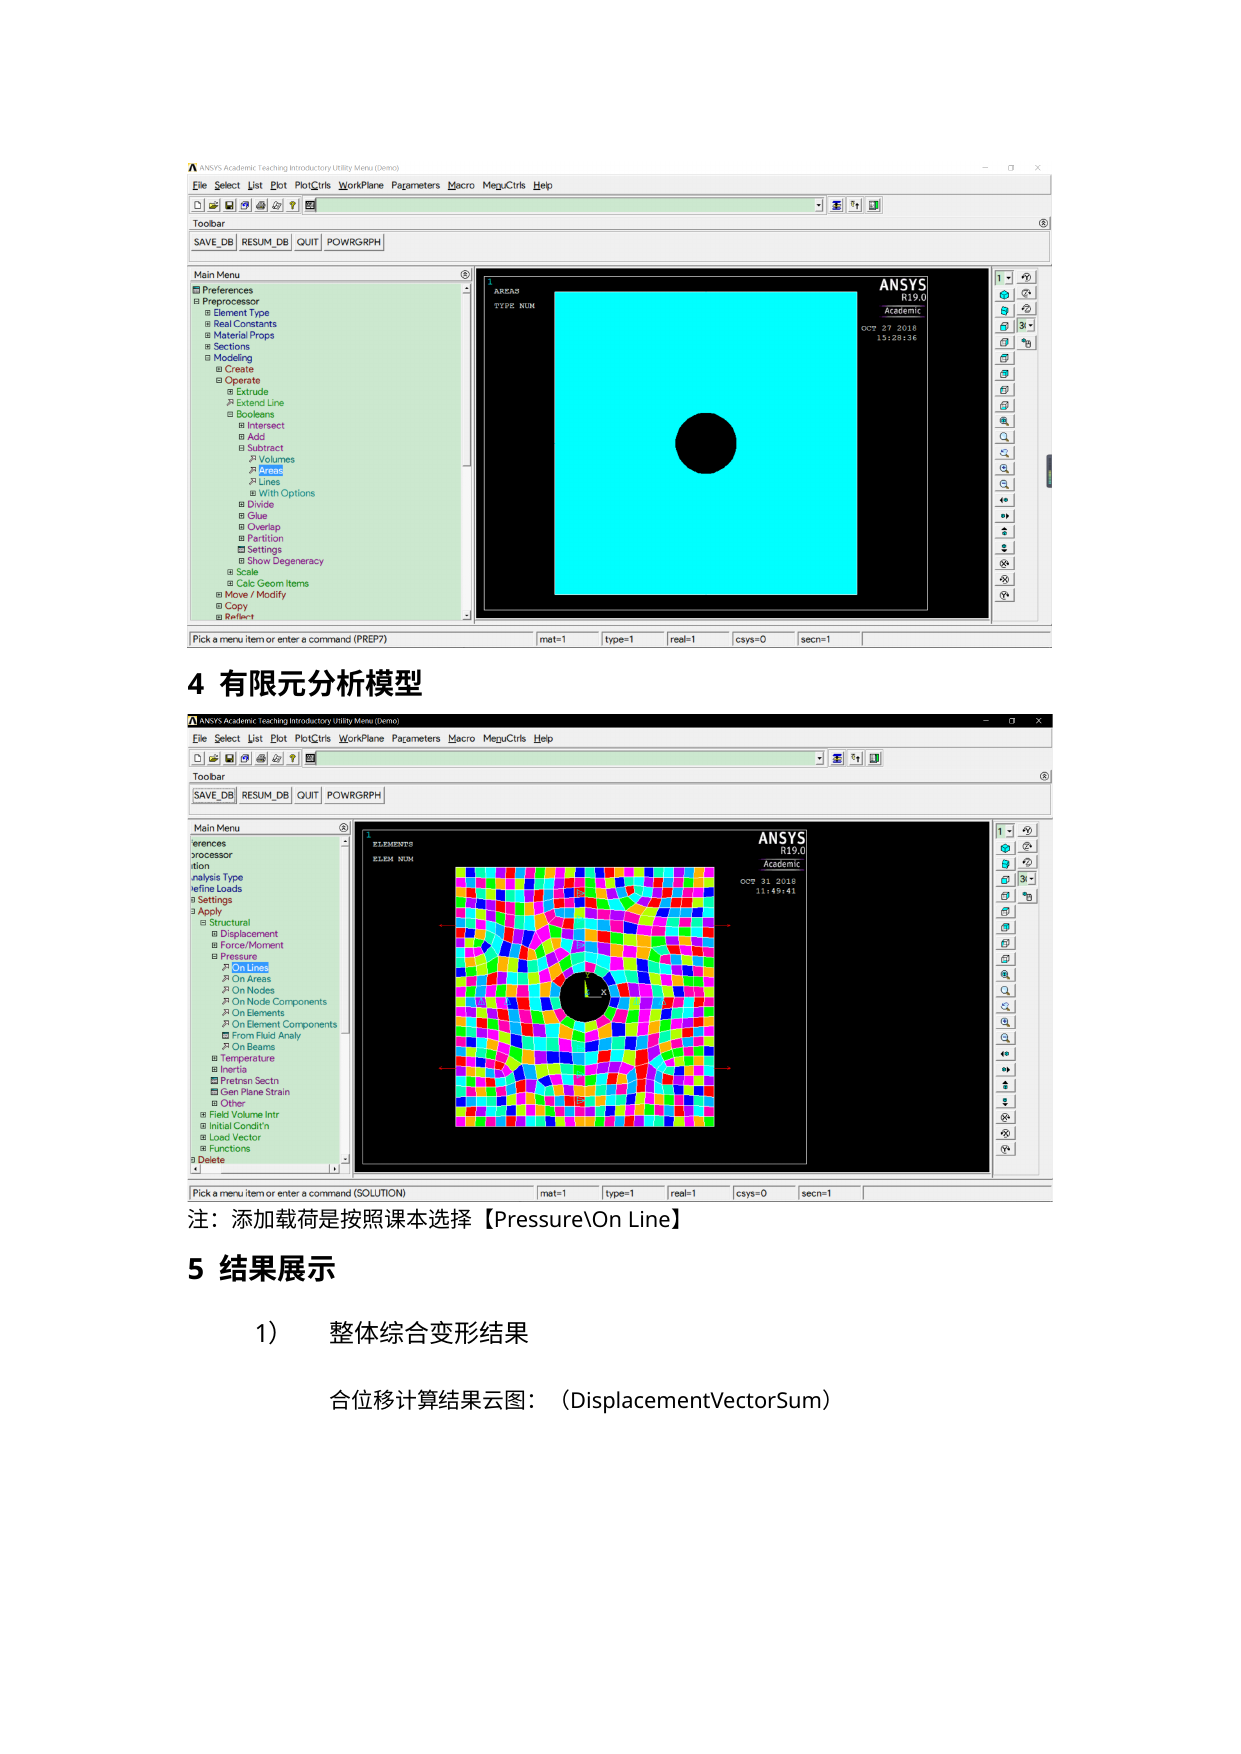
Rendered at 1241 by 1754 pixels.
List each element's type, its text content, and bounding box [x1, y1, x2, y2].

list 整体综合变形结果 [254, 1299, 1053, 1364]
text 5 结果展示 [187, 1234, 1053, 1299]
picture [187, 161, 1052, 648]
list 合位移计算结果云图：（DisplacementVectorSum） [329, 1383, 1053, 1415]
picture [187, 714, 1053, 1202]
text 4 有限元分析模型 [187, 649, 1053, 714]
text 注：添加载荷是按照课本选择【Pressure\On Line】 [187, 1202, 1053, 1234]
